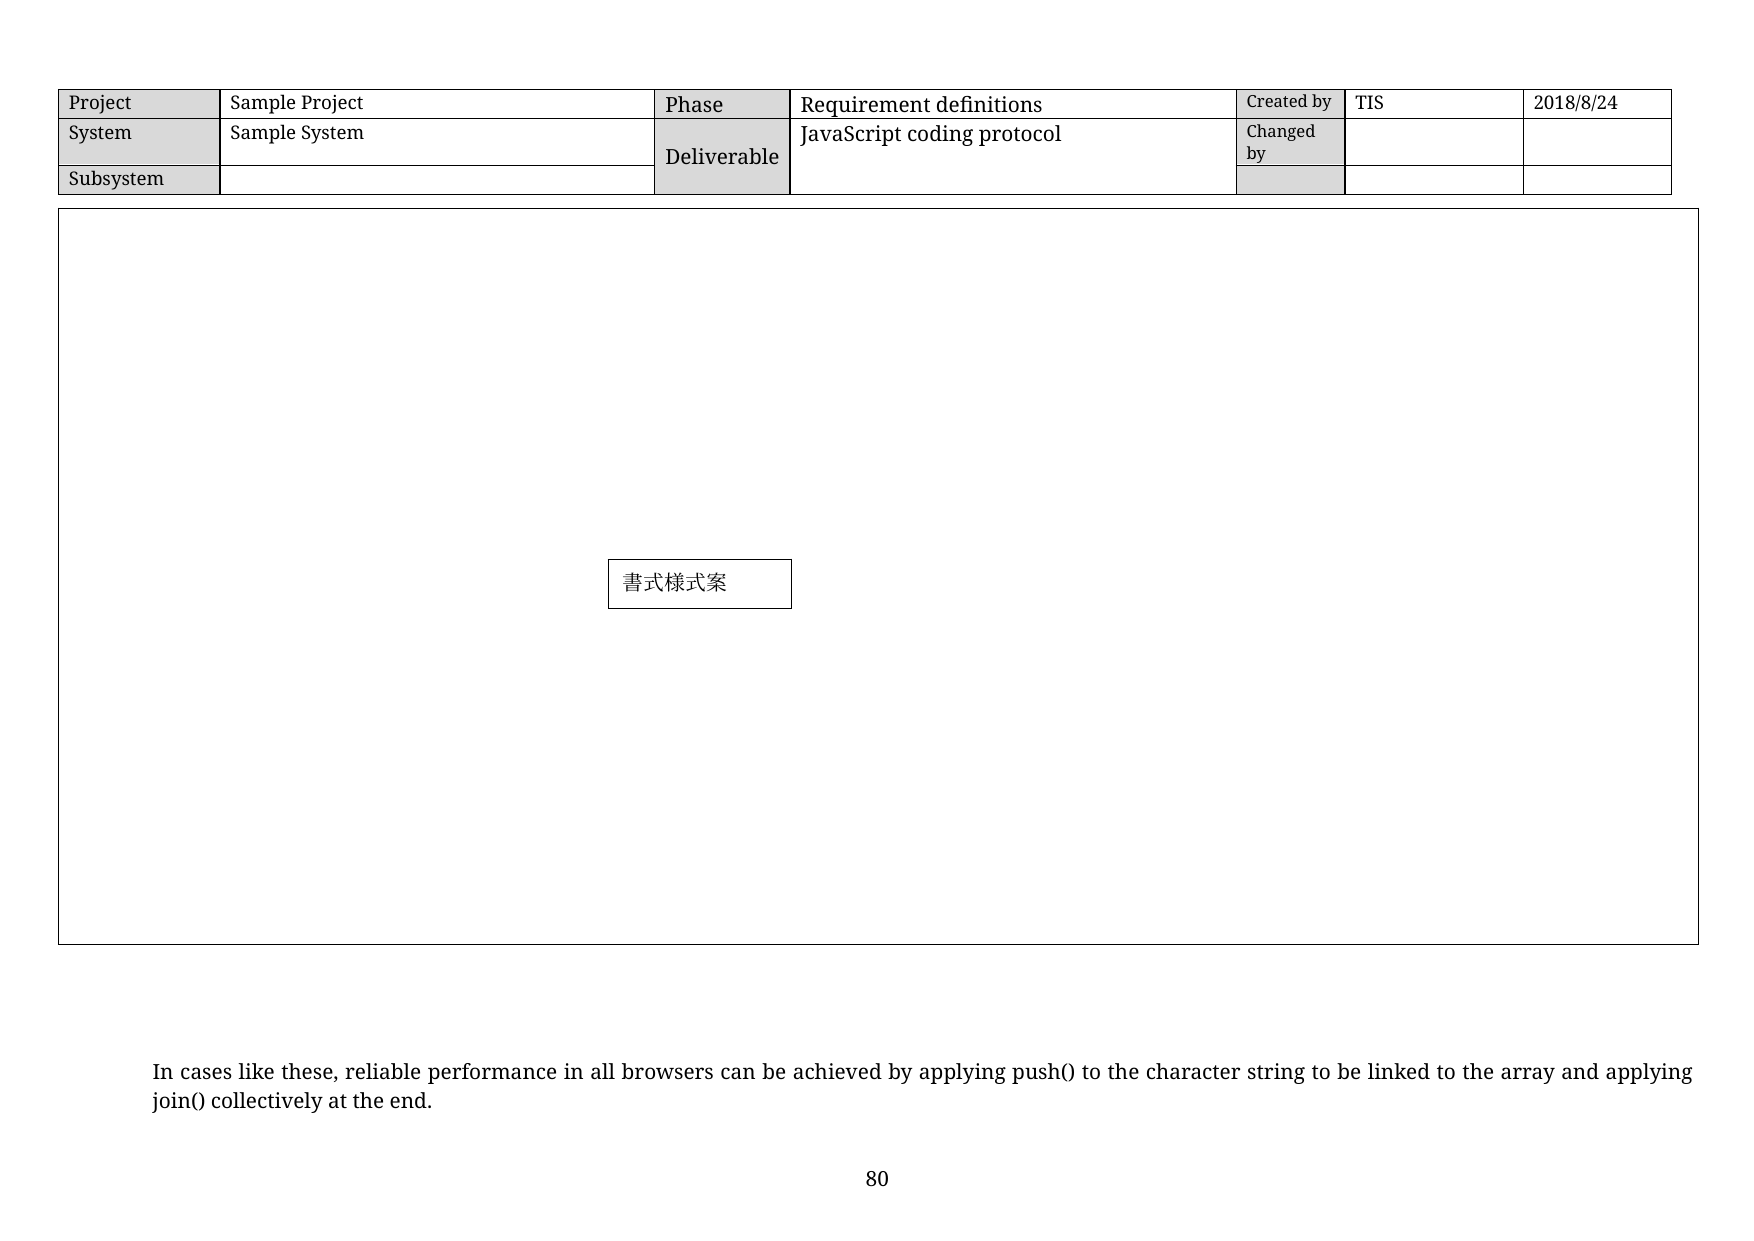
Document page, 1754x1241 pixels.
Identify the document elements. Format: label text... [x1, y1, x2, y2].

text In cases like these, reliable performance in all browsers can be achieved by applying push() to the character string to be linked to the array and applying join() collectively at the end. [152, 1057, 1695, 1114]
